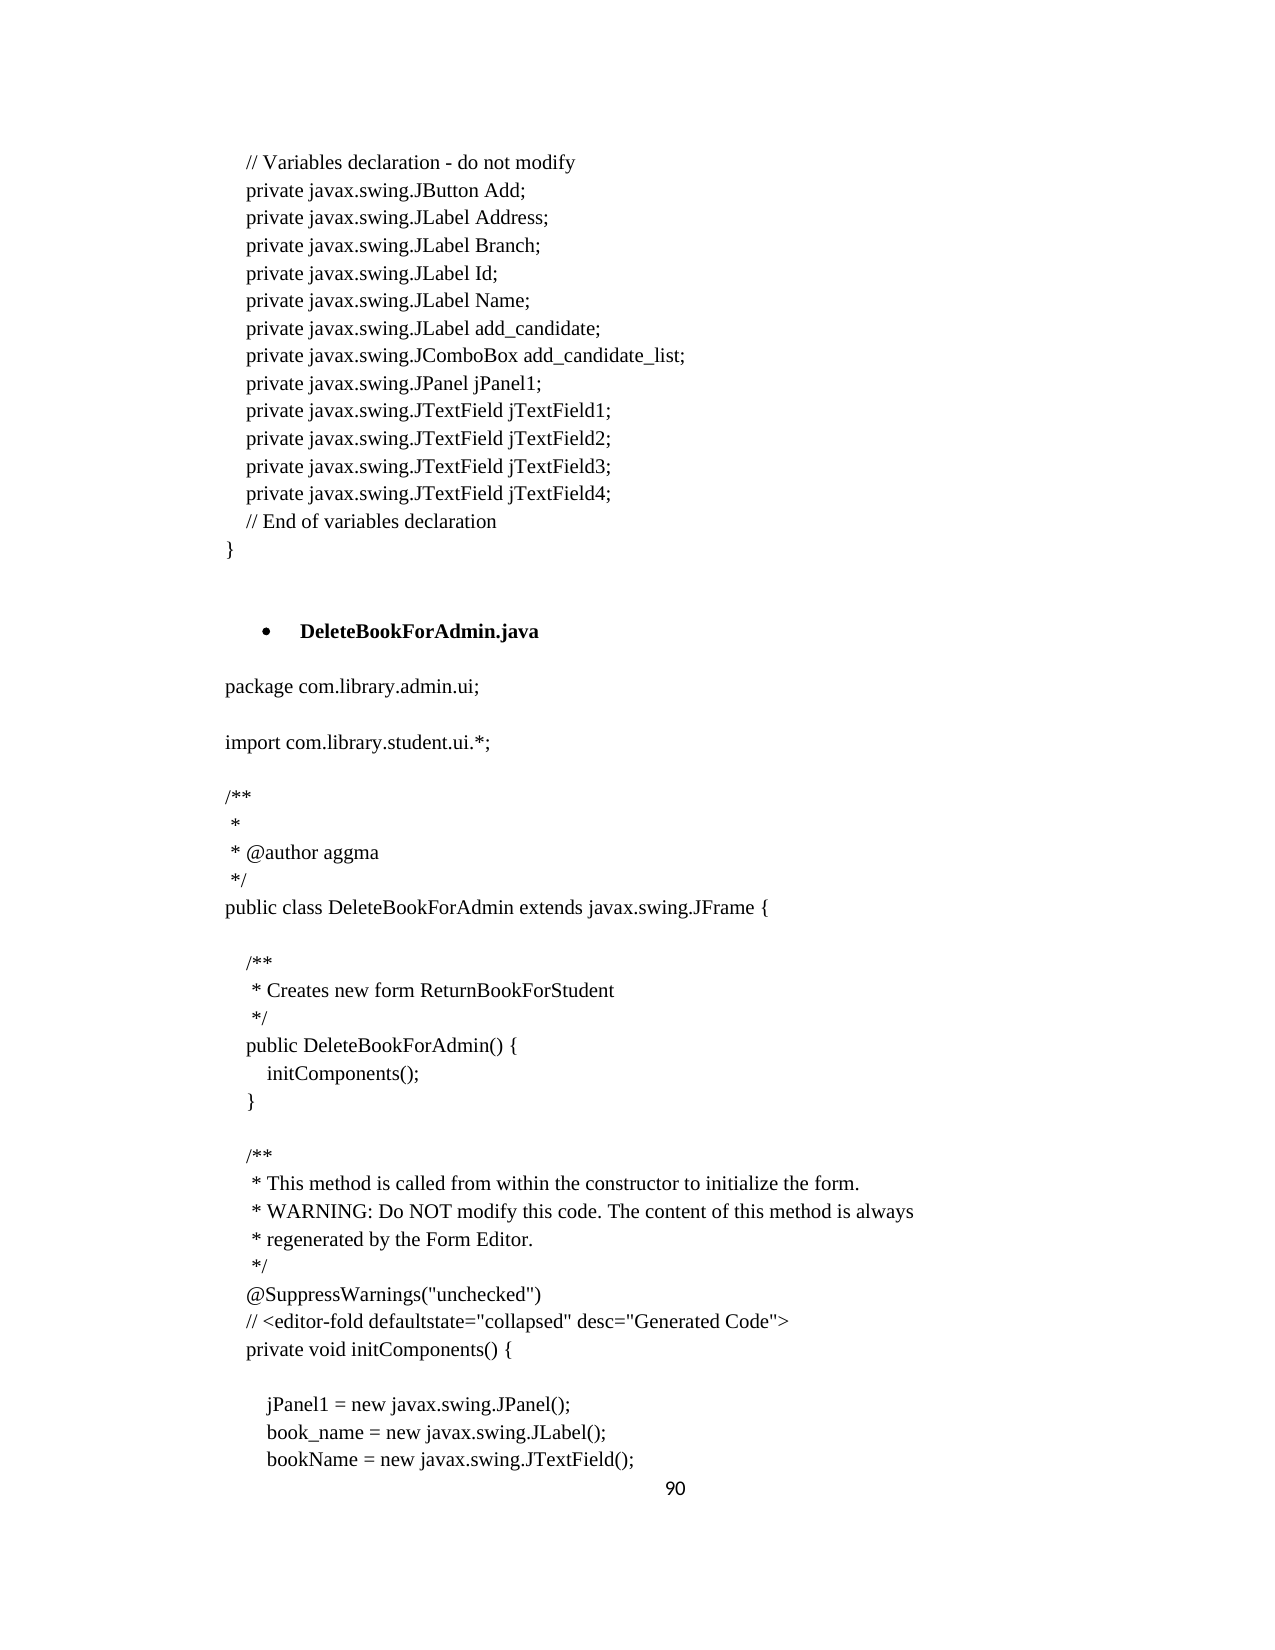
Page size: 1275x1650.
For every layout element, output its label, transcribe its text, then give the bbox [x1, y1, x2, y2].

text * [150, 812, 1125, 837]
text private javax.swing.JLabel Branch; [150, 233, 1125, 257]
text bookName = new javax.swing.JTextField(); [150, 1447, 1125, 1471]
text private javax.swing.JTextField jTextField4; [150, 481, 1125, 505]
text private javax.swing.JLabel add_candidate; [150, 316, 1125, 340]
text * @author aggma [150, 840, 1125, 864]
text } [150, 536, 1125, 561]
text public DeleteBookForAdmin() { [150, 1033, 1125, 1057]
text initComponents(); [150, 1061, 1125, 1085]
text /** [150, 785, 1125, 809]
text private javax.swing.JLabel Address; [150, 205, 1125, 229]
text private javax.swing.JComboBox add_candidate_list; [150, 343, 1125, 367]
text private javax.swing.JTextField jTextField3; [150, 454, 1125, 478]
text public class DeleteBookForAdmin extends javax.swing.JFrame { [150, 895, 1125, 919]
text private javax.swing.JLabel Name; [150, 288, 1125, 312]
text // Variables declaration - do not modify [150, 150, 1125, 174]
text @SuppressWarnings("unchecked") [150, 1282, 1125, 1306]
list DeleteBookForAdmin.java [262, 619, 1125, 643]
text */ [150, 1006, 1125, 1030]
text private javax.swing.JTextField jTextField2; [150, 426, 1125, 450]
text private javax.swing.JPanel jPanel1; [150, 371, 1125, 395]
text book_name = new javax.swing.JLabel(); [150, 1420, 1125, 1444]
text import com.library.student.ui.*; [150, 730, 1125, 754]
text package com.library.admin.ui; [150, 674, 1125, 698]
text private void initComponents() { [150, 1337, 1125, 1361]
text /** [150, 951, 1125, 974]
text /** [150, 1144, 1125, 1168]
text * WARNING: Do NOT modify this code. The content of this method is always [150, 1199, 1125, 1223]
text */ [150, 1254, 1125, 1278]
text jPanel1 = new javax.swing.JPanel(); [150, 1392, 1125, 1416]
text // <editor-fold defaultstate="collapsed" desc="Generated Code"> [150, 1309, 1125, 1333]
text // End of variables declaration [150, 509, 1125, 533]
text */ [150, 868, 1125, 892]
text * This method is called from within the constructor to initialize the form. [150, 1171, 1125, 1195]
text } [150, 1088, 1125, 1113]
text * regenerated by the Form Editor. [150, 1227, 1125, 1251]
text private javax.swing.JTextField jTextField1; [150, 398, 1125, 422]
text * Creates new form ReturnBookForStudent [150, 978, 1125, 1002]
text private javax.swing.JButton Add; [150, 178, 1125, 202]
text private javax.swing.JLabel Id; [150, 260, 1125, 284]
